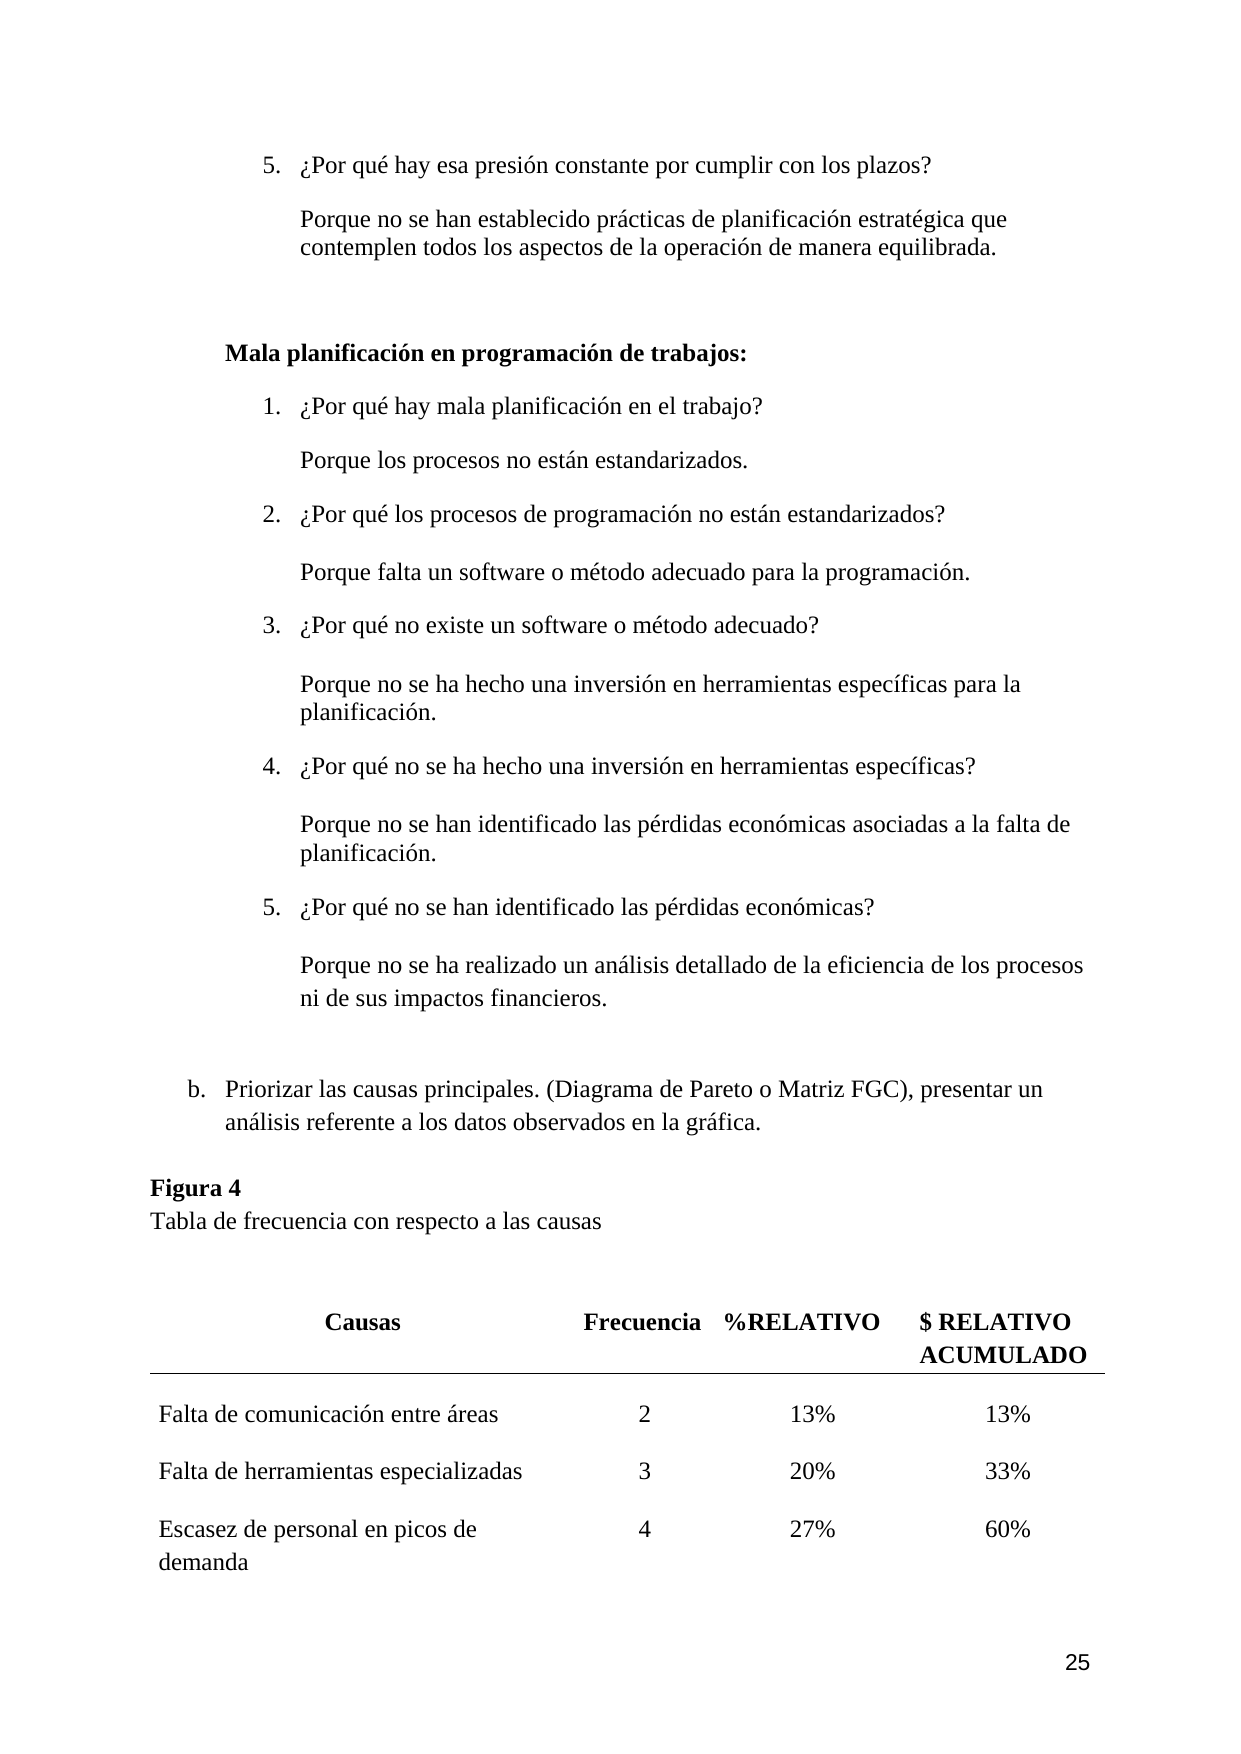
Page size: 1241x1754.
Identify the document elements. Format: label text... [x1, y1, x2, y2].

text Porque falta un software o método adecuado para la programación. [300, 557, 1090, 586]
table_cell 60% [911, 1489, 1105, 1580]
table_cell 4 [575, 1489, 714, 1580]
text Porque no se han establecido prácticas de planificación estratégica que contemplen todos los aspectos de la operación de manera equilibrada. [300, 204, 1090, 261]
list Priorizar las causas principales. (Diagrama de Pareto o Matriz FGC), presentar un análisis referente a los datos observados en la gráfica. [187, 1074, 1090, 1136]
list ¿Por qué no existe un software o método adecuado? [262, 611, 1090, 639]
table_cell 2 [575, 1374, 714, 1431]
table_cell 20% [714, 1431, 911, 1489]
list ¿Por qué los procesos de programación no están estandarizados? [262, 499, 1090, 528]
text Porque no se han identificado las pérdidas económicas asociadas a la falta de planificación. [300, 809, 1090, 867]
table_header Causas [150, 1282, 575, 1373]
table_cell 13% [911, 1374, 1105, 1431]
table_header Frecuencia [575, 1282, 714, 1373]
list ¿Por qué no se han identificado las pérdidas económicas? [262, 892, 1090, 920]
table_cell 27% [714, 1489, 911, 1580]
table_cell 3 [575, 1431, 714, 1489]
text Tabla de frecuencia con respecto a las causas [150, 1206, 1090, 1234]
table_cell Falta de comunicación entre áreas [150, 1374, 575, 1431]
text Figura 4 [150, 1173, 1090, 1202]
table_cell 33% [911, 1431, 1105, 1489]
text Porque no se ha realizado un análisis detallado de la eficiencia de los procesos ni de sus impactos financieros. [300, 950, 1090, 1011]
list ¿Por qué no se ha hecho una inversión en herramientas específicas? [262, 751, 1090, 780]
list ¿Por qué hay esa presión constante por cumplir con los plazos? [262, 150, 1090, 179]
table_cell Escasez de personal en picos de demanda [150, 1489, 575, 1580]
list ¿Por qué hay mala planificación en el trabajo? [262, 391, 1090, 420]
text Porque no se ha hecho una inversión en herramientas específicas para la planificación. [300, 669, 1090, 726]
table_cell 13% [714, 1374, 911, 1431]
table_header $ RELATIVO ACUMULADO [911, 1282, 1105, 1373]
text Porque los procesos no están estandarizados. [300, 445, 1090, 474]
text Mala planificación en programación de trabajos: [225, 338, 1090, 366]
table_header %RELATIVO [714, 1282, 911, 1373]
table_cell Falta de herramientas especializadas [150, 1431, 575, 1489]
